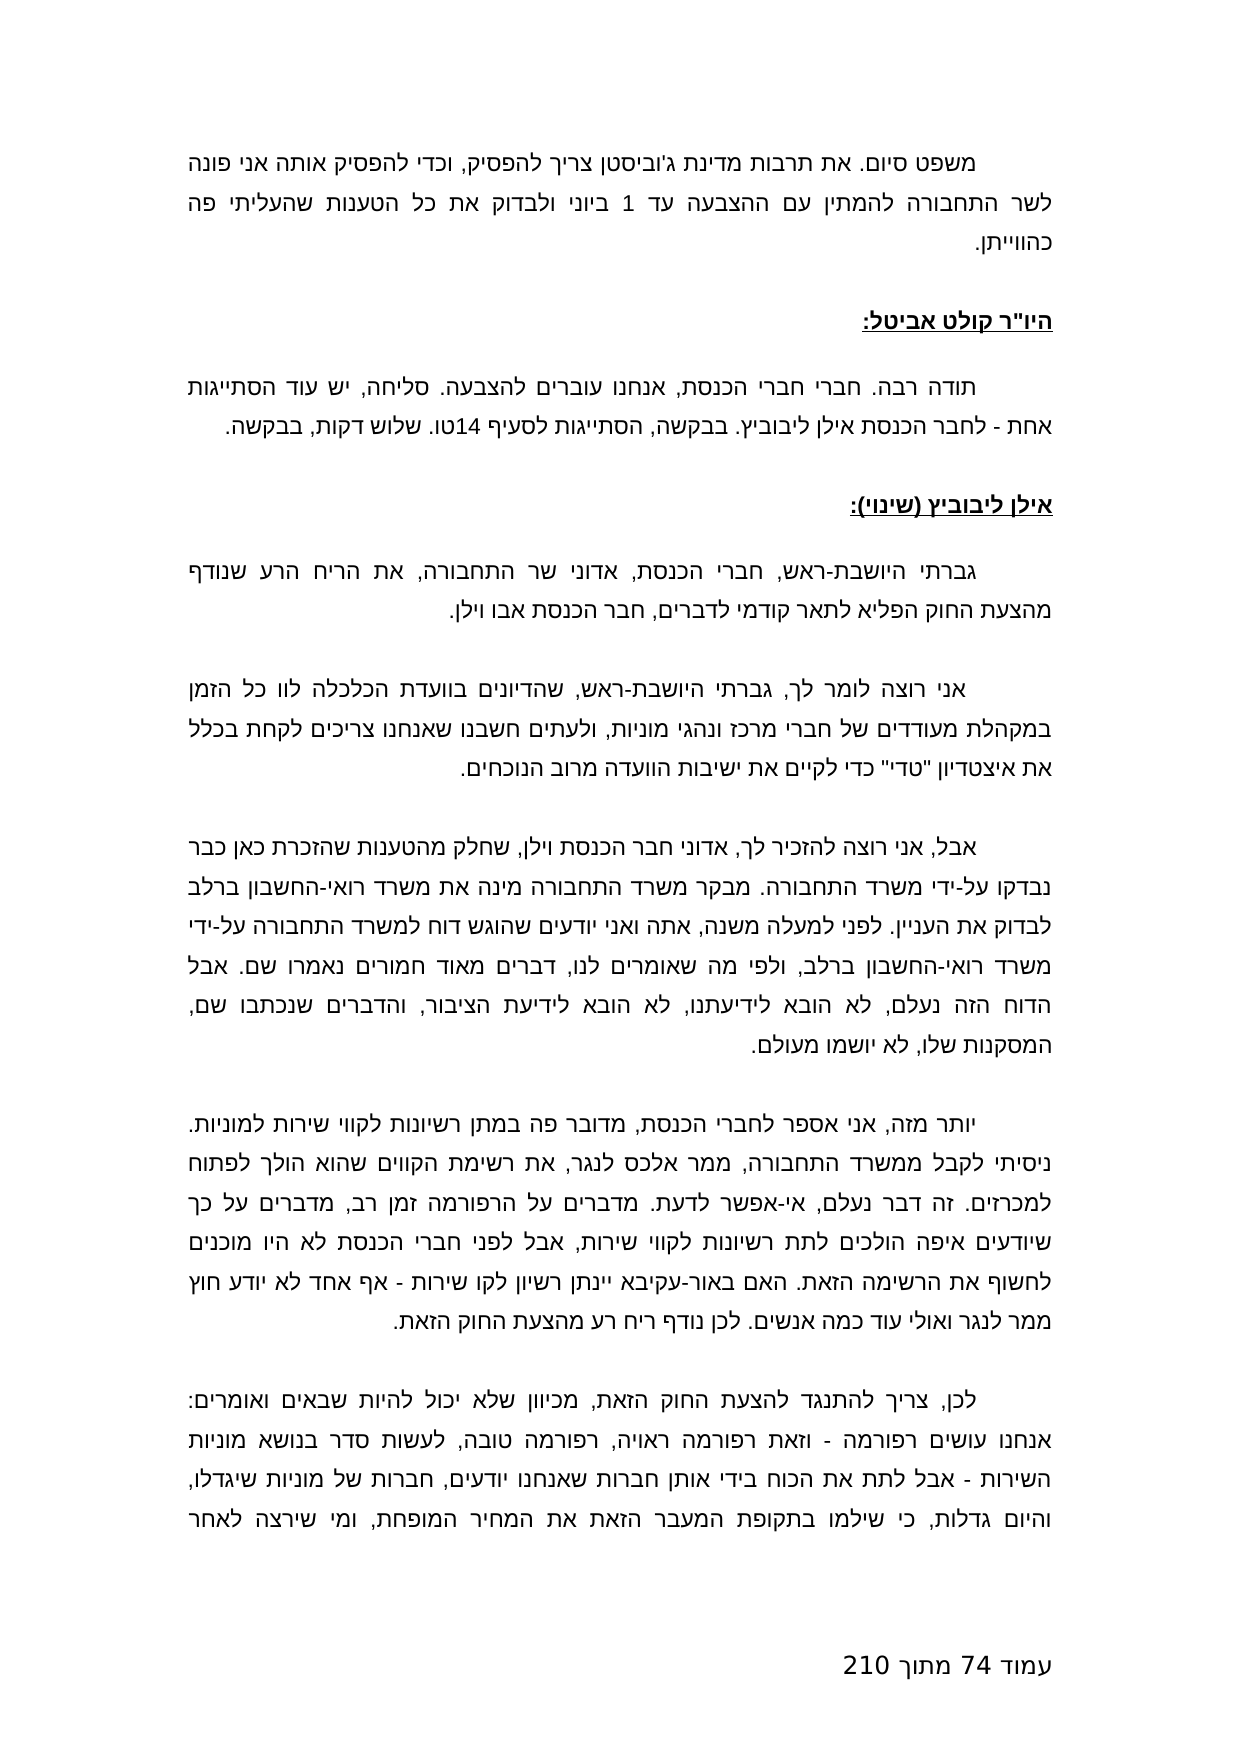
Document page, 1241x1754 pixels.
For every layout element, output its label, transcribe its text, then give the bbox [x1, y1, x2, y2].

text אבל, אני רוצה להזכיר לך, אדוני חבר הכנסת וילן, שחלק מהטענות שהזכרת כאן כבר נבדקו על-ידי משרד התחבורה. מבקר משרד התחבורה מינה את משרד רואי-החשבון ברלב לבדוק את העניין. לפני למעלה משנה, אתה ואני יודעים שהוגש דוח למשרד התחבורה על-ידי משרד רואי-החשבון ברלב, ולפי מה שאומרים לנו, דברים מאוד חמורים נאמרו שם. אבל הדוח הזה נעלם, לא הובא לידיעתנו, לא הובא לידיעת הציבור, והדברים שנכתבו שם, המסקנות שלו, לא יושמו מעולם. [187, 834, 1053, 1058]
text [187, 1387, 1053, 1532]
text תודה רבה. חברי חברי הכנסת, אנחנו עוברים להצבעה. סליחה, יש עוד הסתייגות אחת - לחבר הכנסת אילן ליבוביץ. בבקשה, הסתייגות לסעיף 14טו. שלוש דקות, בבקשה. [187, 374, 1053, 439]
text אני רוצה לומר לך, גברתי היושבת-ראש, שהדיונים בוועדת הכלכלה לוו כל הזמן במקהלת מעודדים של חברי מרכז ונהגי מוניות, ולעתים חשבנו שאנחנו צריכים לקחת בכלל את איצטדיון "טדי" כדי לקיים את ישיבות הוועדה מרוב הנוכחים. [187, 676, 1053, 782]
text גברתי היושבת-ראש, חברי הכנסת, אדוני שר התחבורה, את הריח הרע שנודף מהצעת החוק הפליא לתאר קודמי לדברים, חבר הכנסת אבו וילן. [187, 558, 1053, 624]
text משפט סיום. את תרבות מדינת ג'וביסטן צריך להפסיק, וכדי להפסיק אותה אני פונה לשר התחבורה להמתין עם ההצבעה עד 1 ביוני ולבדוק את כל הטענות שהעליתי פה כהווייתן. [187, 150, 1053, 255]
text היו"ר קולט אביטל: [187, 308, 1053, 334]
text יותר מזה, אני אספר לחברי הכנסת, מדובר פה במתן רשיונות לקווי שירות למוניות. ניסיתי לקבל ממשרד התחבורה, ממר אלכס לנגר, את רשימת הקווים שהוא הולך לפתוח למכרזים. זה דבר נעלם, אי-אפשר לדעת. מדברים על הרפורמה זמן רב, מדברים על כך שיודעים איפה הולכים לתת רשיונות לקווי שירות, אבל לפני חברי הכנסת לא היו מוכנים לחשוף את הרשימה הזאת. האם באור-עקיבא יינתן רשיון לקו שירות - אף אחד לא יודע חוץ ממר לנגר ואולי עוד כמה אנשים. לכן נודף ריח רע מהצעת החוק הזאת. [187, 1111, 1053, 1334]
text אילן ליבוביץ (שינוי): [187, 492, 1053, 518]
